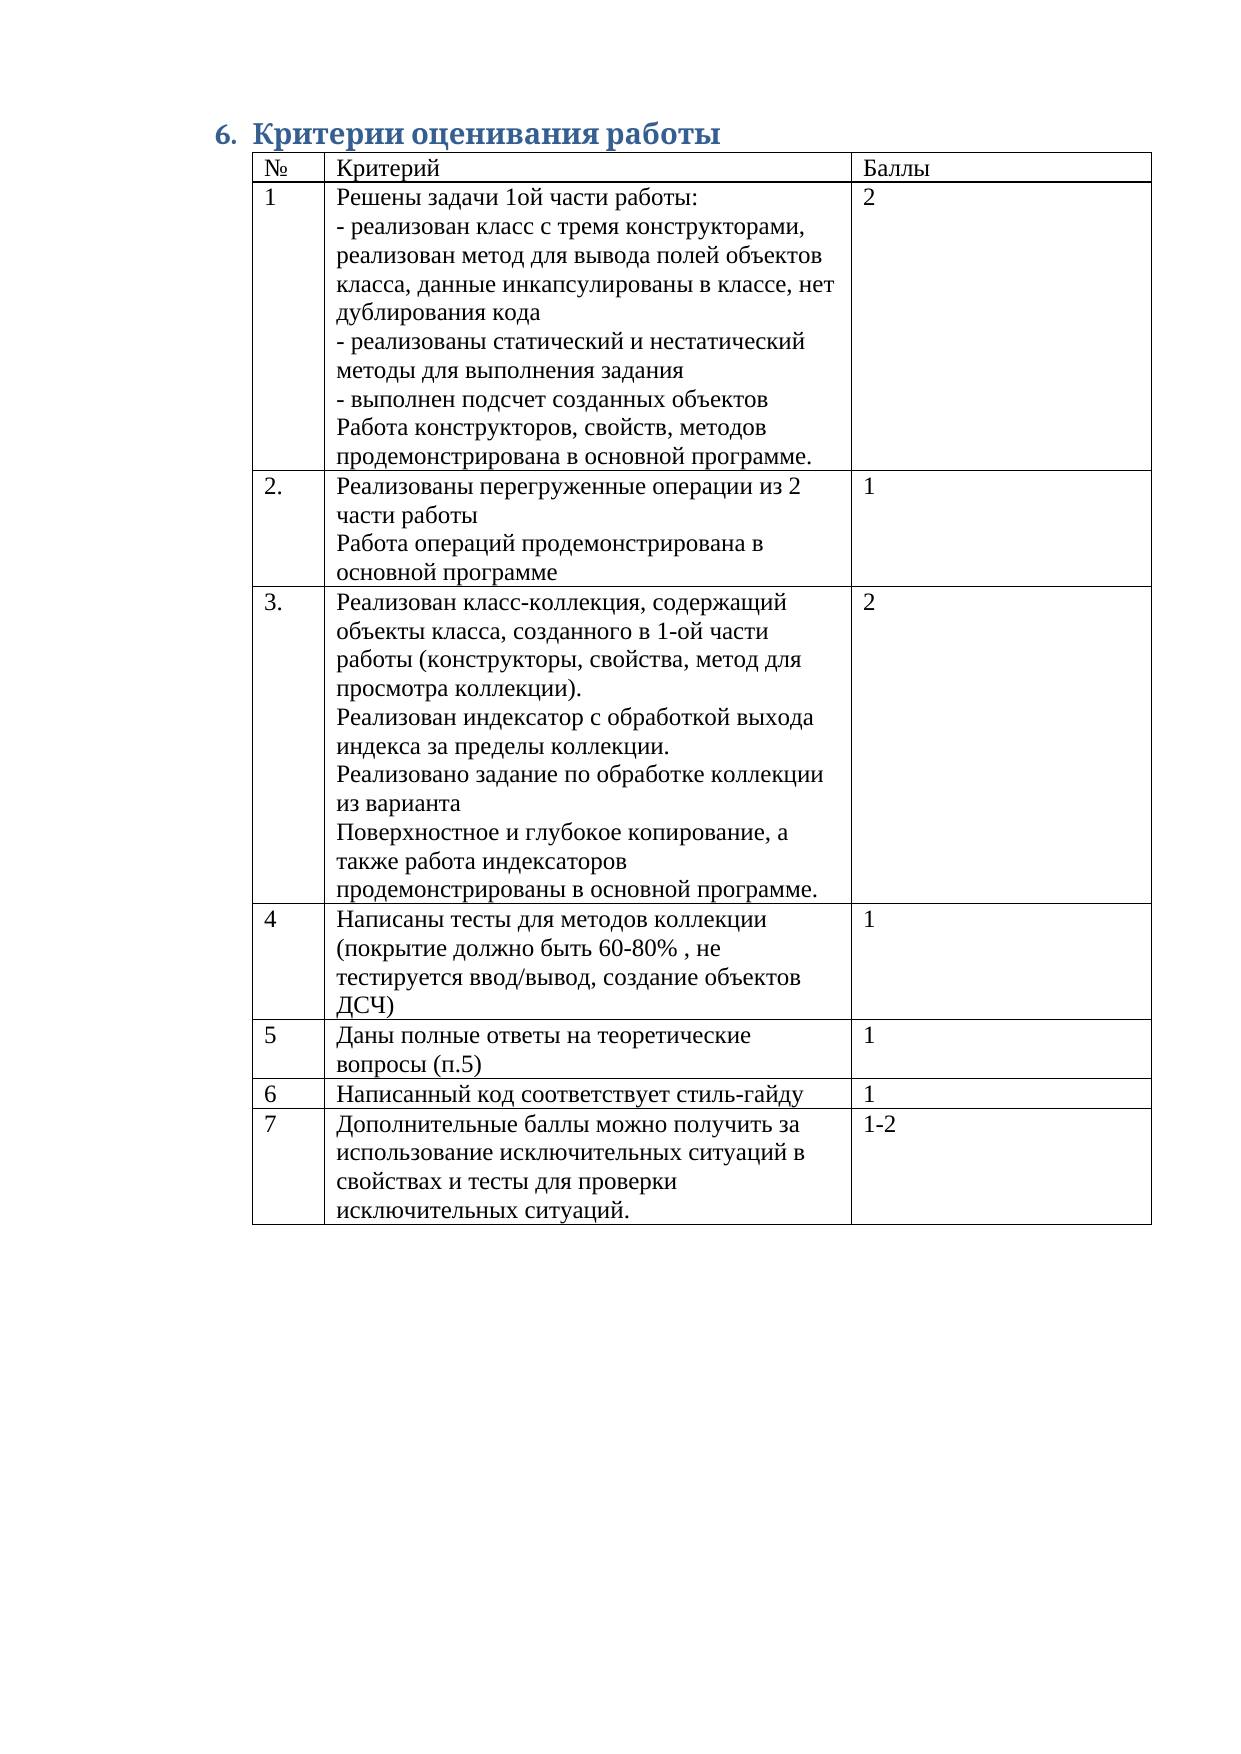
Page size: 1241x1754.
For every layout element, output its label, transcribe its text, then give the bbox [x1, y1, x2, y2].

table_cell Написанный код соответствует стиль-гайду [325, 1079, 851, 1108]
table_cell Дополнительные баллы можно получить за использование исключительных ситуаций в свойствах и тесты для проверки исключительных ситуаций. [325, 1109, 851, 1224]
table_cell Решены задачи 1ой части работы: - реализован класс с тремя конструкторами, реализован метод для вывода полей объектов класса, данные инкапсулированы в классе, нет дублирования кода - реализованы статический и нестатический методы для выполнения задания - выполнен подсчет созданных объектов Работа конструкторов, свойств, методов продемонстрирована в основной программе. [325, 183, 851, 470]
table_cell 1 [852, 1020, 1151, 1078]
table_cell 1 [852, 1079, 1151, 1108]
table_cell 1 [852, 471, 1151, 586]
table_cell Написаны тесты для методов коллекции (покрытие должно быть 60-80% , не тестируется ввод/вывод, создание объектов ДСЧ) [325, 904, 851, 1019]
table_cell Реализованы перегруженные операции из 2 части работы Работа операций продемонстрирована в основной программе [325, 471, 851, 586]
table_header Баллы [852, 153, 1151, 181]
table_cell 5 [253, 1020, 324, 1078]
table_cell 6 [253, 1079, 324, 1108]
table_header Критерий [325, 153, 851, 181]
subtitle Критерии оценивания работы [215, 118, 1152, 152]
table_cell 1 [253, 183, 324, 470]
table_cell Реализован класс-коллекция, содержащий объекты класса, созданного в 1-ой части работы (конструкторы, свойства, метод для просмотра коллекции). Реализован индексатор с обработкой выхода индекса за пределы коллекции. Реализовано задание по обработке коллекции из варианта Поверхностное и глубокое копирование, а также работа индексаторов продемонстрированы в основной программе. [325, 587, 851, 903]
table_cell 1 [852, 904, 1151, 1019]
table_cell 2. [253, 471, 324, 586]
table_header № [253, 153, 324, 181]
table_cell 2 [852, 587, 1151, 903]
table_cell 3. [253, 587, 324, 903]
table_cell 1-2 [852, 1109, 1151, 1224]
table_cell Даны полные ответы на теоретические вопросы (п.5) [325, 1020, 851, 1078]
table_cell 7 [253, 1109, 324, 1224]
table_cell 2 [852, 183, 1151, 470]
table_cell 4 [253, 904, 324, 1019]
